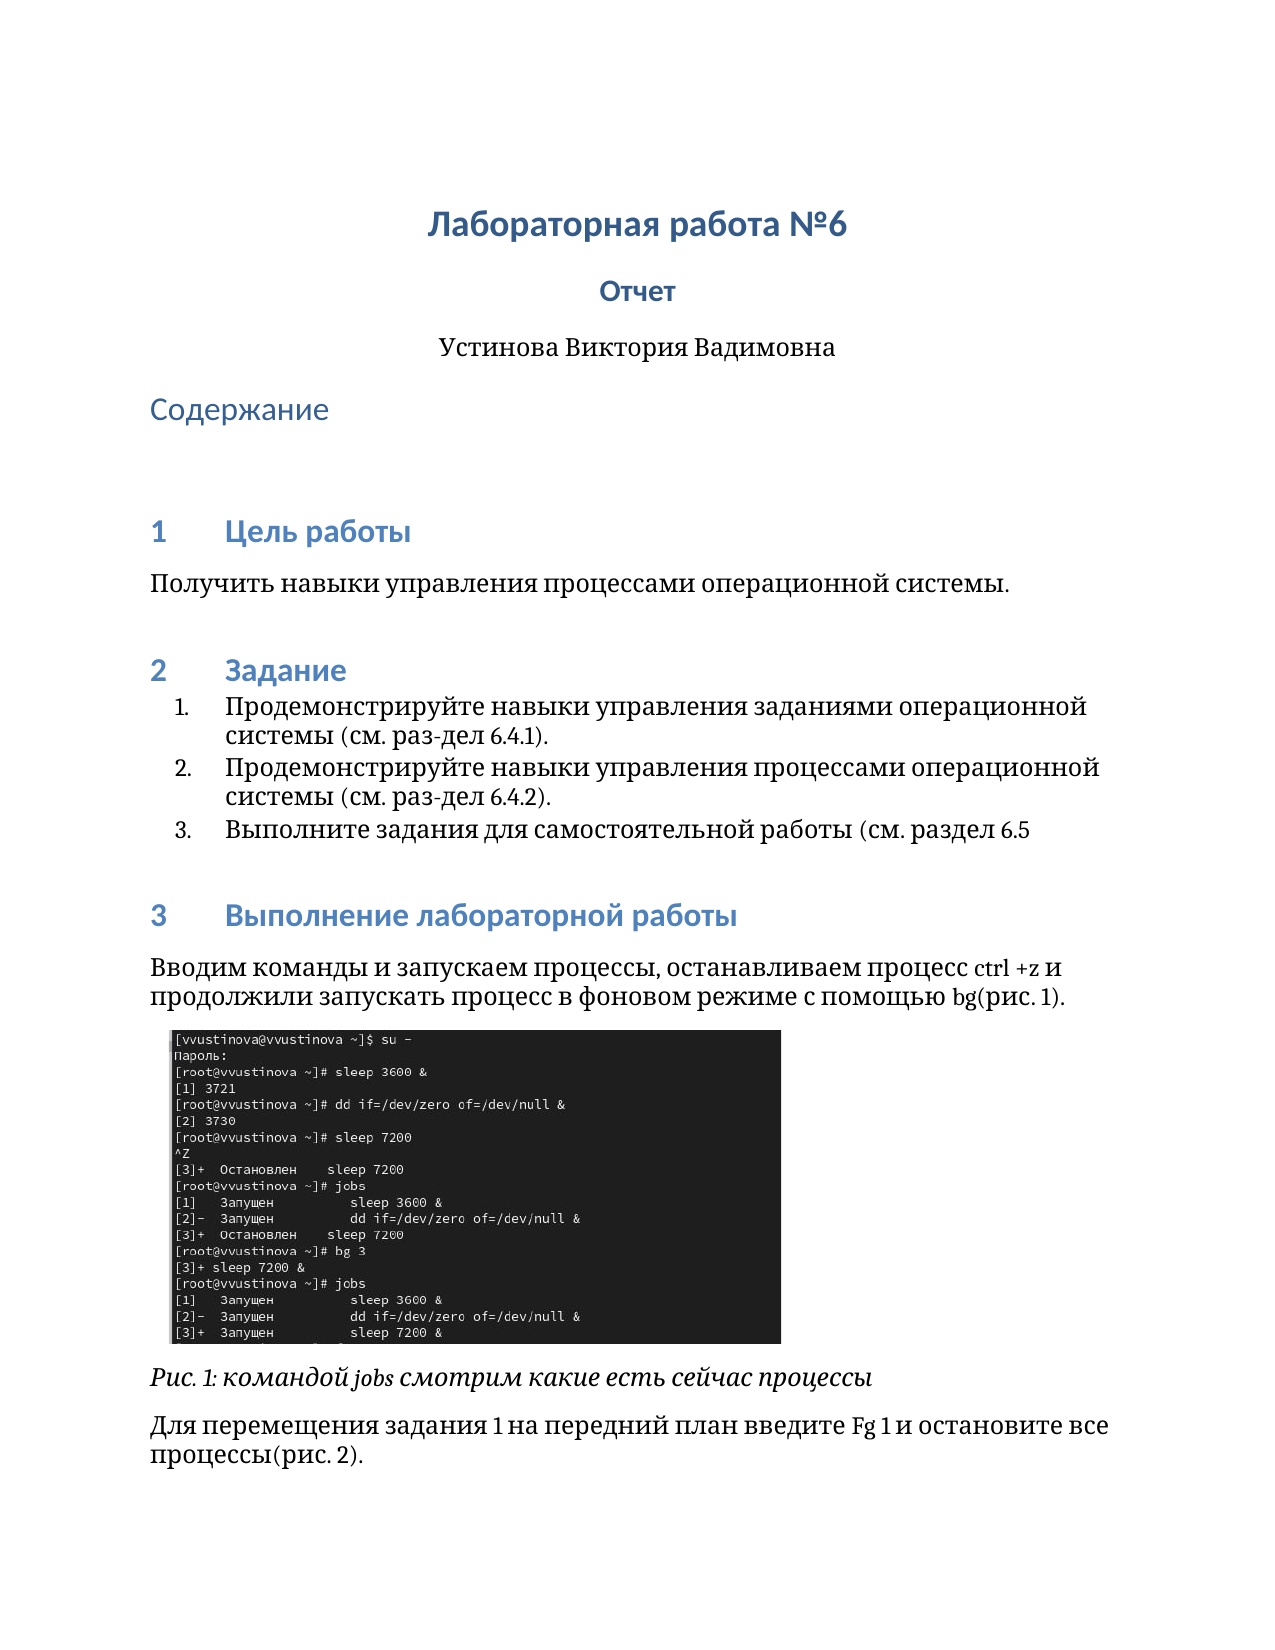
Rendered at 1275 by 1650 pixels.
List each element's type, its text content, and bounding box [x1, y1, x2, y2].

list Выполните задания для самостоятельной работы (см. раздел 6.5 [175, 816, 1125, 844]
picture [168, 1030, 782, 1344]
subtitle 3 Выполнение лабораторной работы [150, 894, 1125, 935]
text Для перемещения задания 1 на передний план введите Fg 1 и остановите все процессы(рис. 2). [150, 1412, 1125, 1469]
text Получить навыки управления процессами операционной системы. [150, 570, 1125, 599]
text Рис. 1: командой jobs смотрим какие есть сейчас процессы [150, 1364, 1125, 1393]
list Продемонстрируйте навыки управления заданиями операционной системы (см. раз-дел 6.4.1). [175, 693, 1125, 751]
text Вводим команды и запускаем процессы, останавливаем процесс ctrl +z и продолжили запускать процесс в фоновом режиме с помощью bg(рис. 1). [150, 954, 1125, 1011]
title Лабораторная работа №6 [150, 200, 1125, 246]
text Устинова Виктория Вадимовна [150, 334, 1125, 363]
subtitle 1 Цель работы [150, 510, 1125, 551]
subtitle 2 Задание [150, 649, 1125, 689]
list Продемонстрируйте навыки управления процессами операционной системы (см. раз-дел 6.4.2). [175, 754, 1125, 812]
subtitle Отчет [150, 271, 1125, 309]
